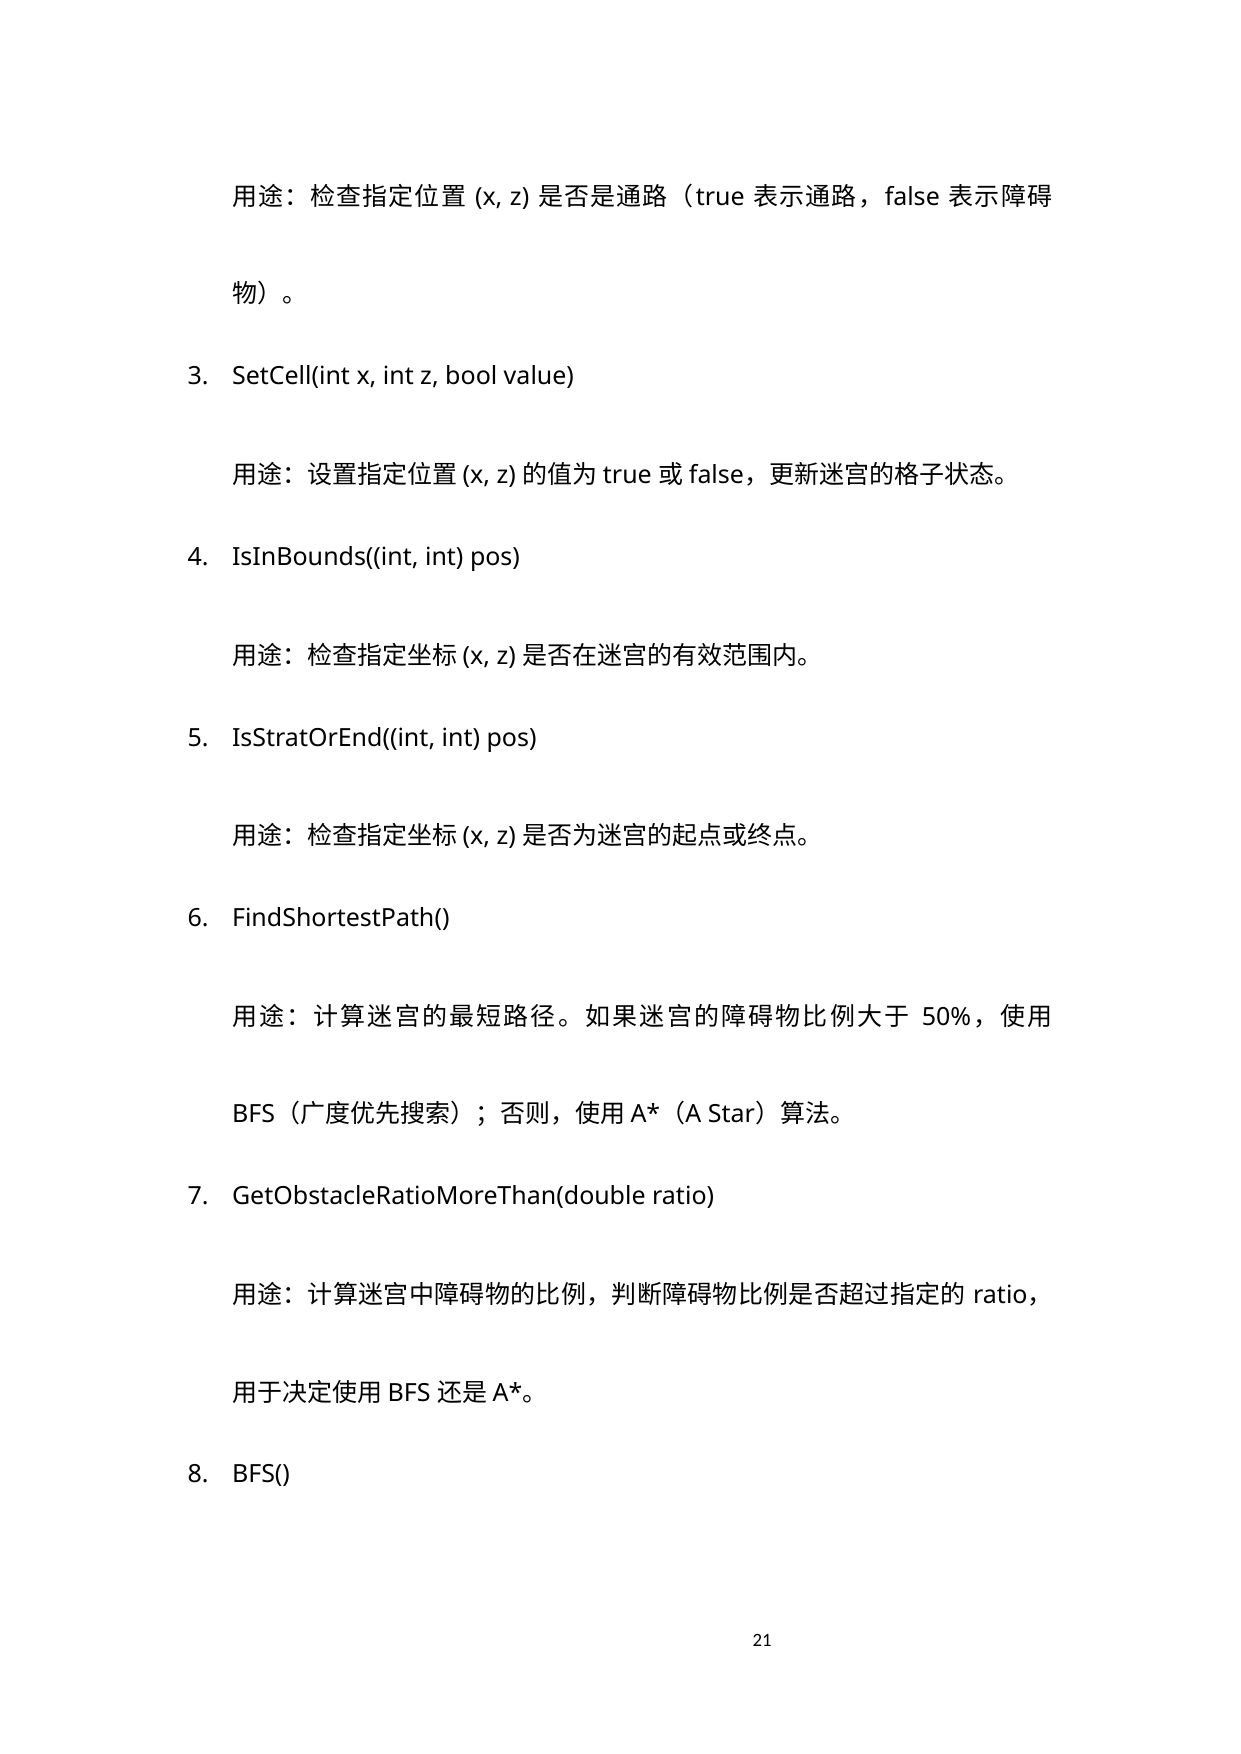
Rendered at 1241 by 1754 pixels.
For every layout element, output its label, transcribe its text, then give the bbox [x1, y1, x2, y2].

list SetCell(int x, int z, bool value) 用途：设置指定位置 (x, z) 的值为 true 或 false，更新迷宫的格子状态。 [187, 343, 1053, 505]
list FindShortestPath() 用途：计算迷宫的最短路径。如果迷宫的障碍物比例大于 50%，使用 BFS（广度优先搜索）；否则，使用 A*（A Star）算法。 [187, 884, 1053, 1144]
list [187, 162, 1053, 324]
list IsStratOrEnd((int, int) pos) 用途：检查指定坐标 (x, z) 是否为迷宫的起点或终点。 [187, 704, 1053, 866]
list GetObstacleRatioMoreThan(double ratio) 用途：计算迷宫中障碍物的比例，判断障碍物比例是否超过指定的 ratio，用于决定使用 BFS 还是 A*。 [187, 1163, 1053, 1423]
list IsInBounds((int, int) pos) 用途：检查指定坐标 (x, z) 是否在迷宫的有效范围内。 [187, 523, 1053, 686]
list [187, 1441, 1053, 1506]
